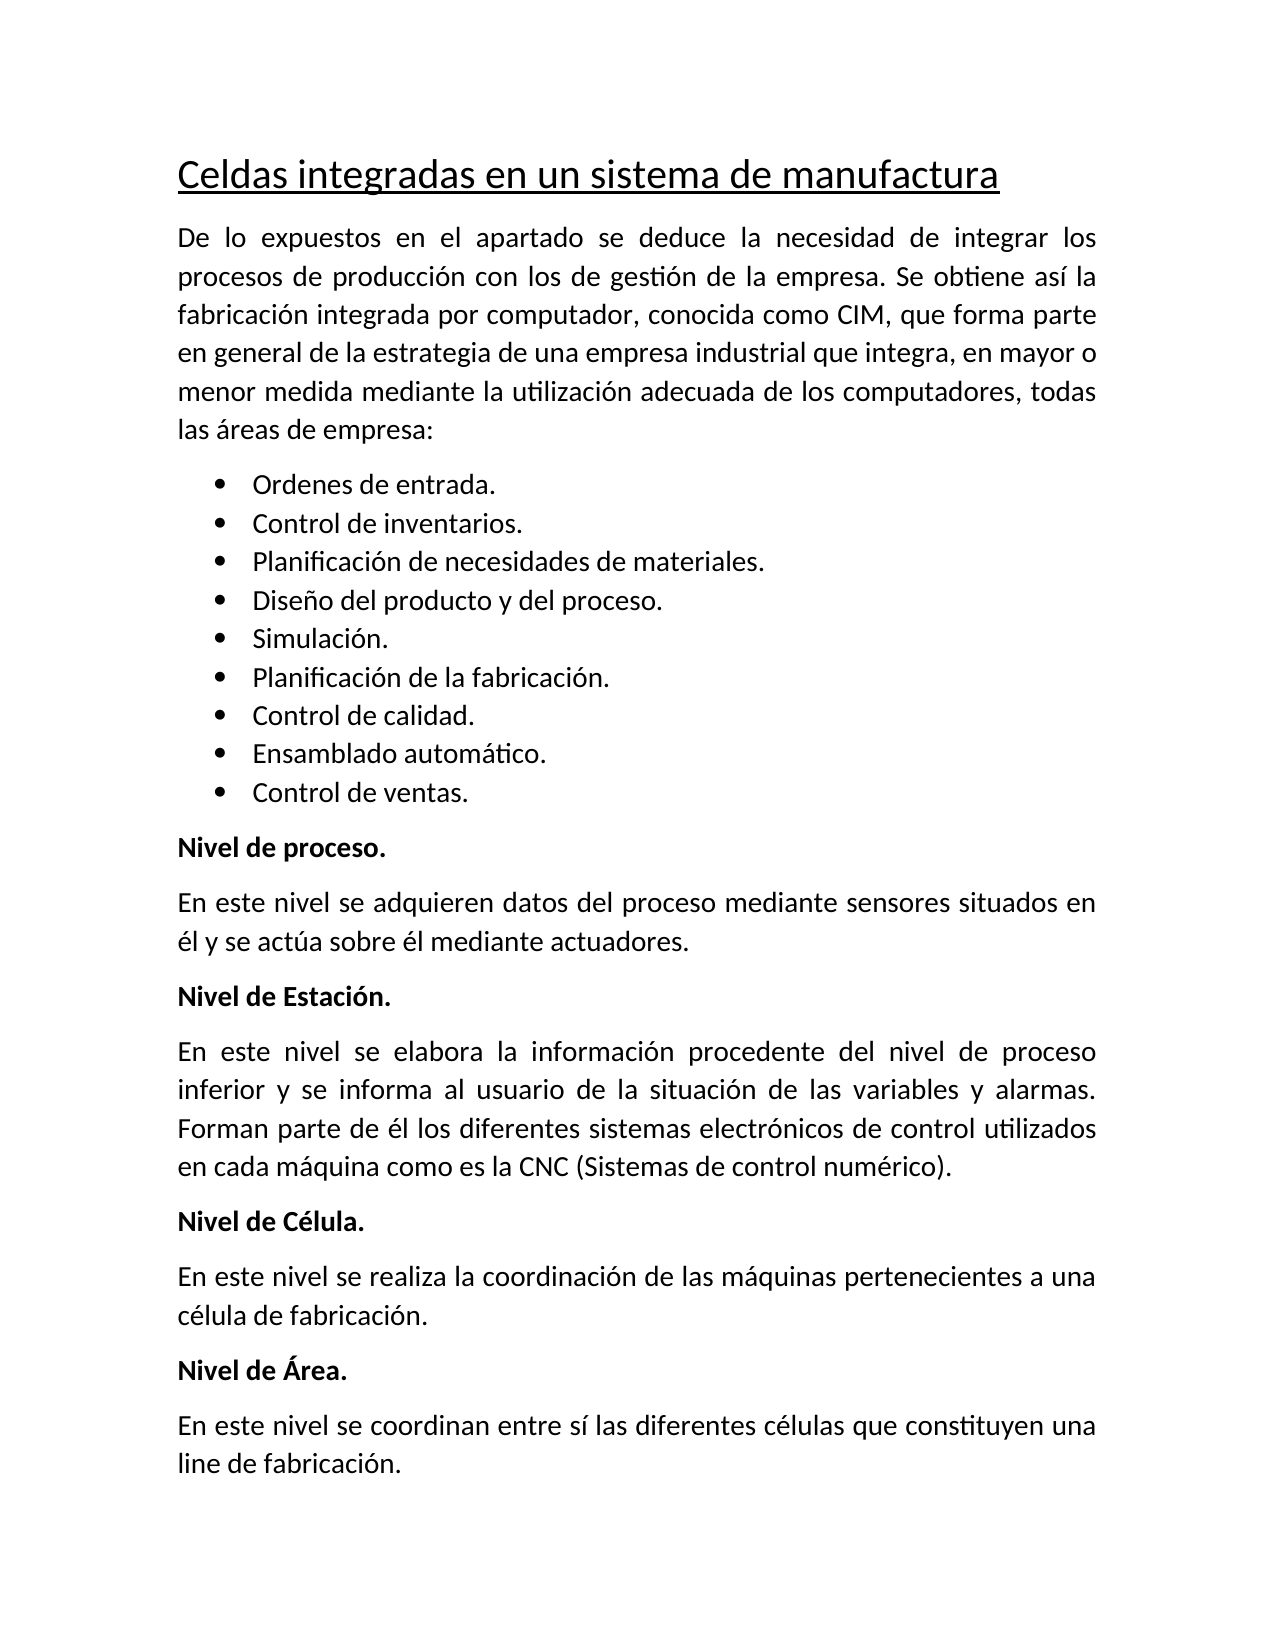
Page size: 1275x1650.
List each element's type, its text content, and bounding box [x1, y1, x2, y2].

list Simulación. [215, 620, 1098, 656]
text En este nivel se elabora la información procedente del nivel de proceso inferior y se informa al usuario de la situación de las variables y alarmas. Forman parte de él los diferentes sistemas electrónicos de control utilizados en cada máquina como es la CNC (Sistemas de control numérico). [177, 1033, 1098, 1184]
text Nivel de Célula. [177, 1203, 1098, 1239]
text Nivel de proceso. [177, 829, 1098, 865]
text En este nivel se realiza la coordinación de las máquinas pertenecientes a una célula de fabricación. [177, 1258, 1098, 1332]
text En este nivel se coordinan entre sí las diferentes células que constituyen una line de fabricación. [177, 1407, 1098, 1481]
text Celdas integradas en un sistema de manufactura [177, 148, 1098, 198]
list Planificación de la fabricación. [215, 659, 1098, 694]
list Ordenes de entrada. [215, 466, 1098, 502]
text En este nivel se adquieren datos del proceso mediante sensores situados en él y se actúa sobre él mediante actuadores. [177, 884, 1098, 958]
text Nivel de Estación. [177, 978, 1098, 1013]
list Control de ventas. [215, 774, 1098, 809]
text De lo expuestos en el apartado se deduce la necesidad de integrar los procesos de producción con los de gestión de la empresa. Se obtiene así la fabricación integrada por computador, conocida como CIM, que forma parte en general de la estrategia de una empresa industrial que integra, en mayor o menor medida mediante la utilización adecuada de los computadores, todas las áreas de empresa: [177, 219, 1098, 447]
list Planificación de necesidades de materiales. [215, 543, 1098, 579]
text Nivel de Área. [177, 1352, 1098, 1387]
list Ensamblado automático. [215, 736, 1098, 771]
list Control de inventarios. [215, 505, 1098, 541]
list Control de calidad. [215, 697, 1098, 733]
list Diseño del producto y del proceso. [215, 582, 1098, 617]
